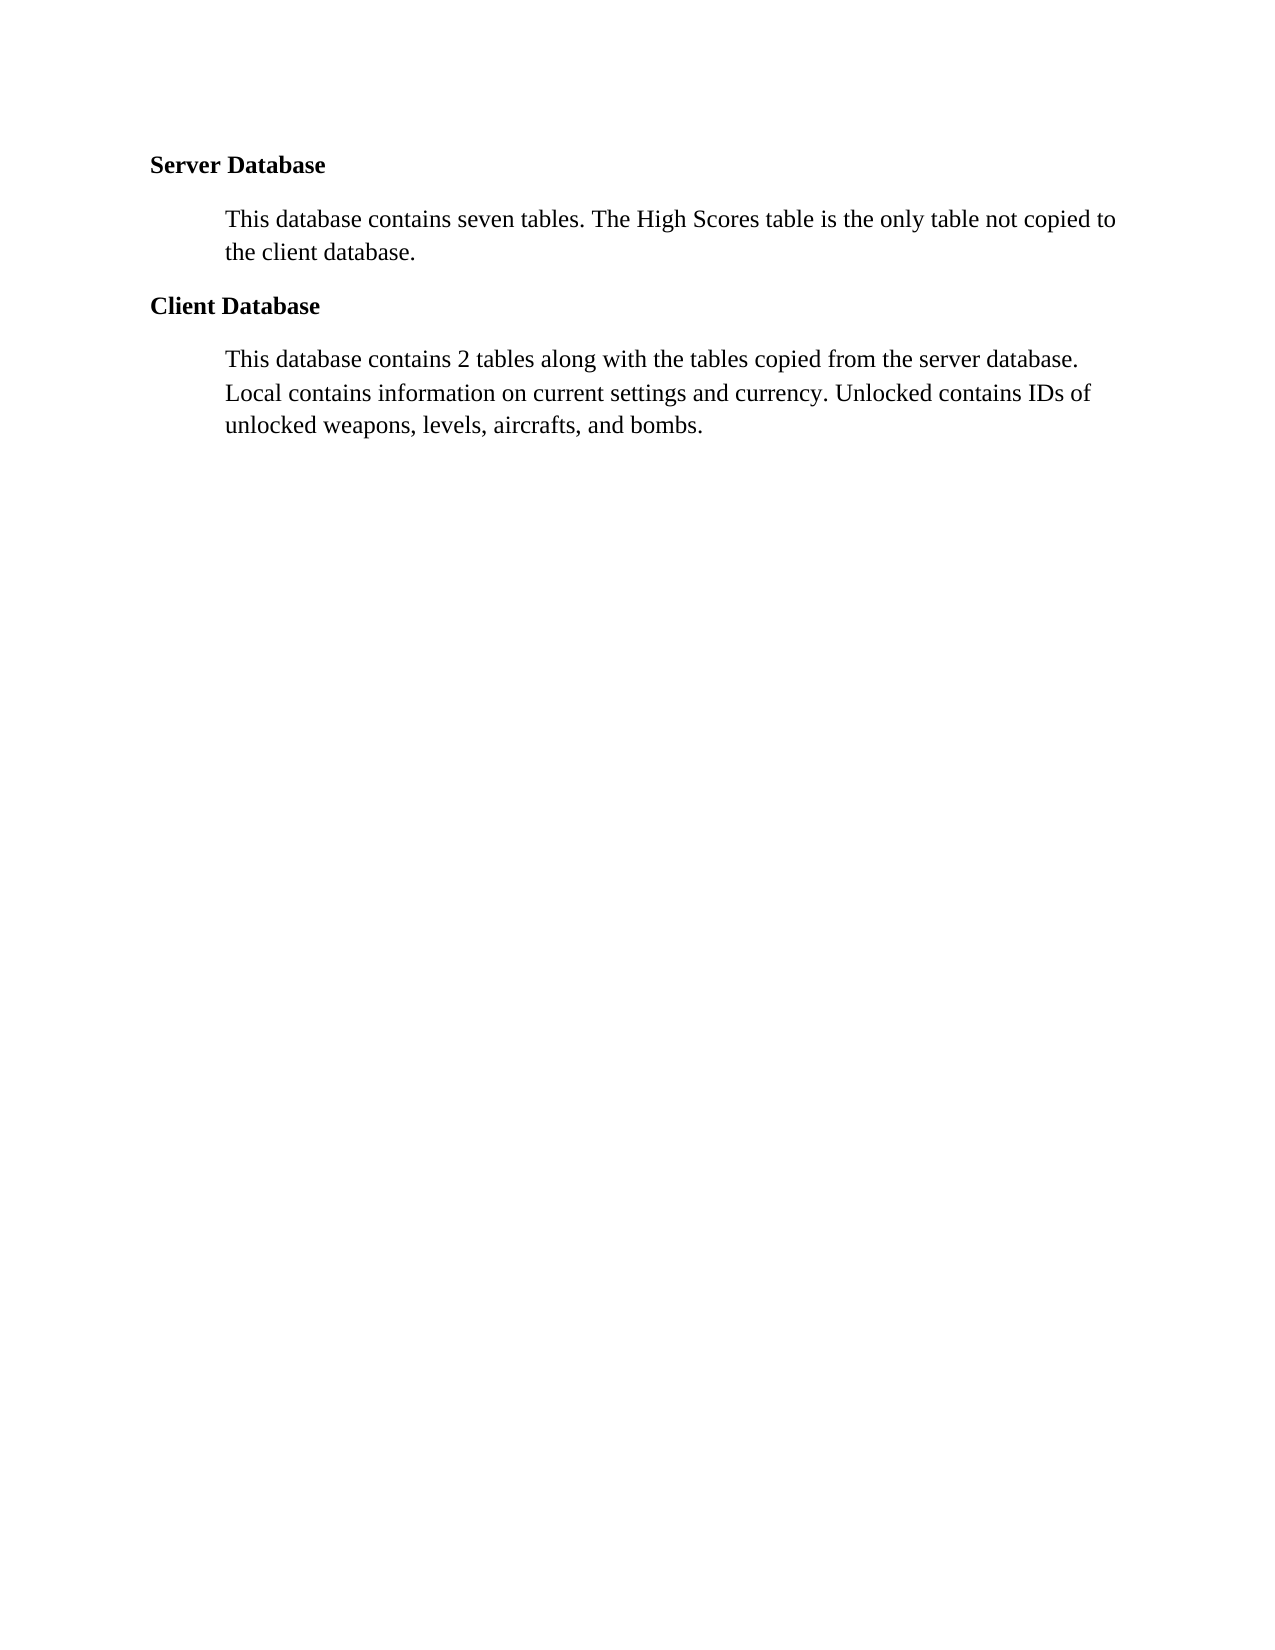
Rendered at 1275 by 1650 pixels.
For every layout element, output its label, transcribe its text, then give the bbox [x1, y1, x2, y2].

text This database contains 2 tables along with the tables copied from the server database. Local contains information on current settings and currency. Unlocked contains IDs of unlocked weapons, levels, aircrafts, and bombs. [150, 344, 1125, 439]
text Server Database [150, 150, 1125, 179]
text Client Database [150, 291, 1125, 319]
text This database contains seven tables. The High Scores table is the only table not copied to the client database. [150, 204, 1125, 266]
